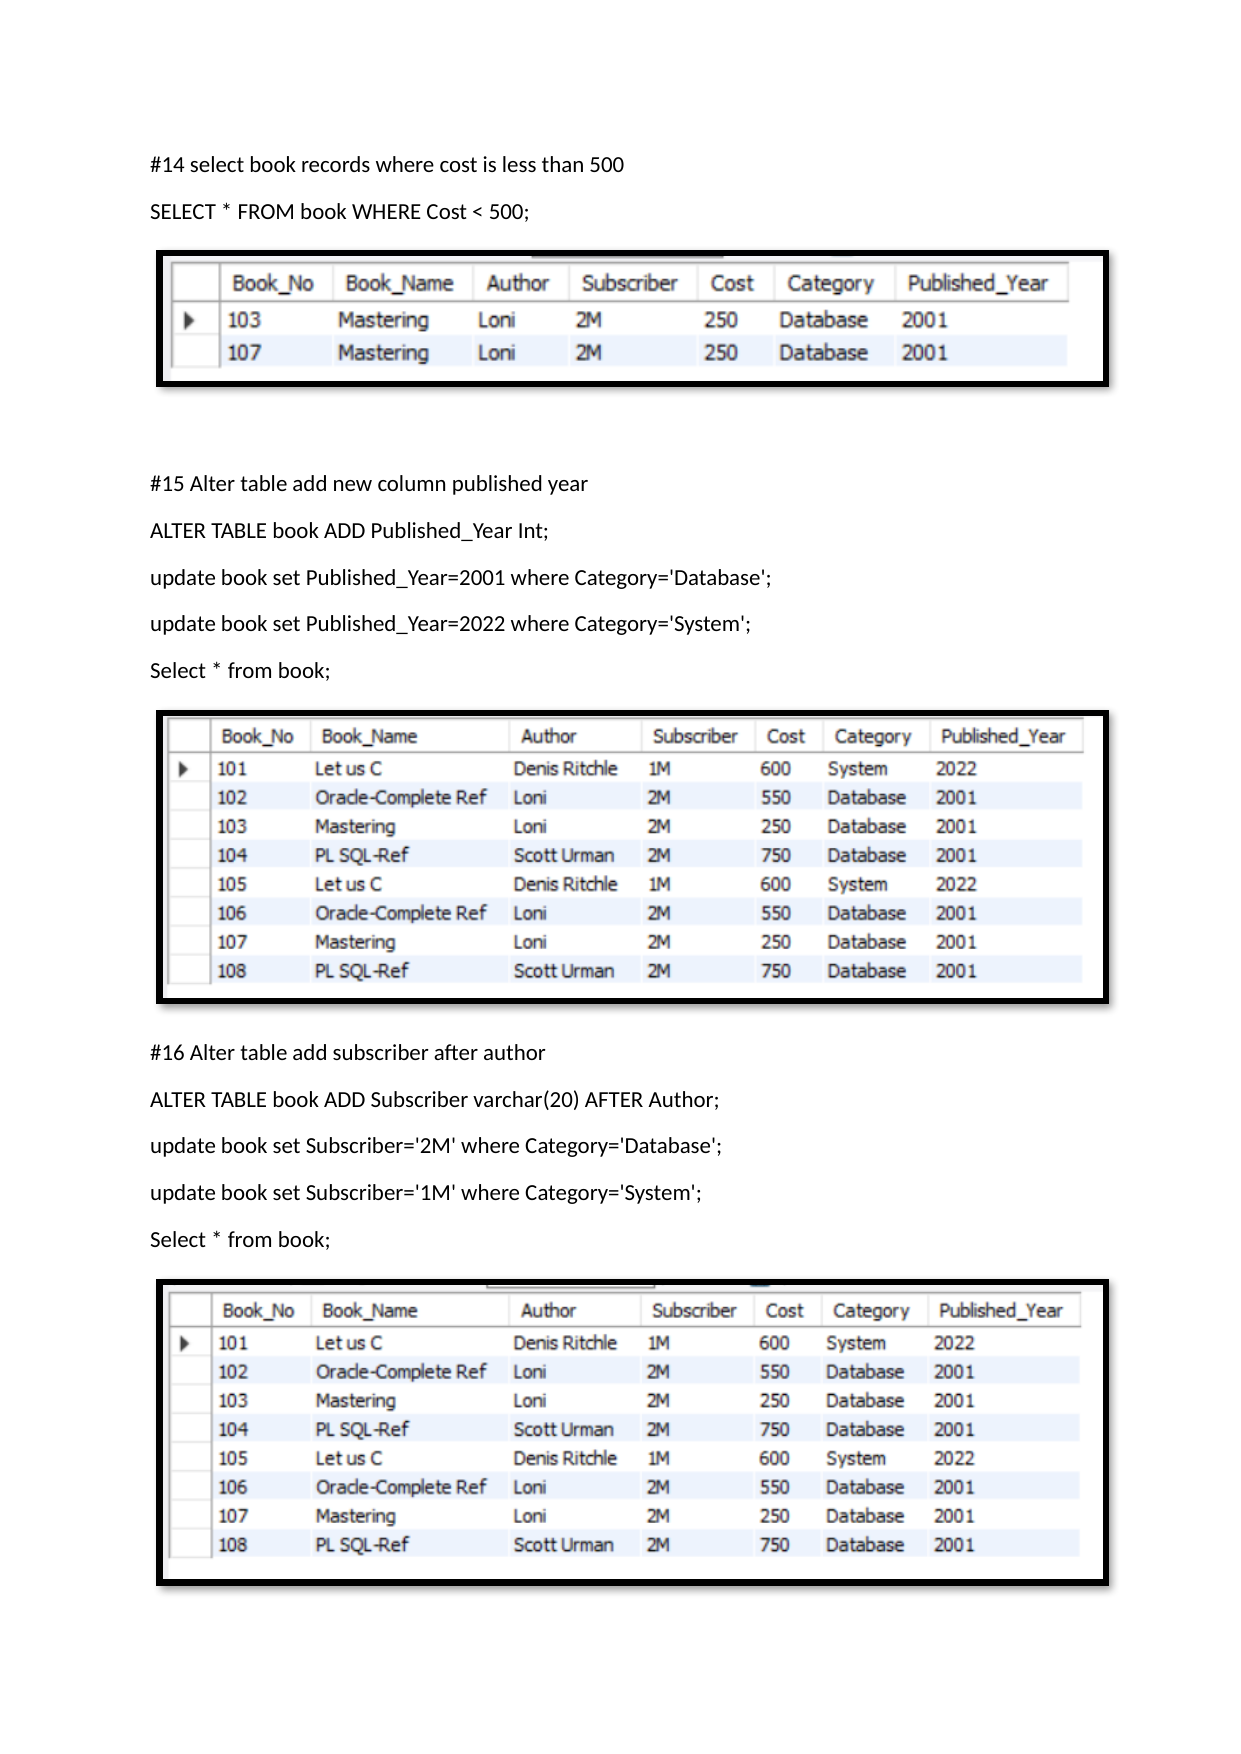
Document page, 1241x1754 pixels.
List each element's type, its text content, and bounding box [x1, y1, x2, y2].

text Select * from book; [150, 1225, 1090, 1253]
text #15 Alter table add new column published year [150, 469, 1090, 497]
text update book set Published_Year=2001 where Category='Database'; [150, 563, 1090, 591]
text update book set Subscriber='1M' where Category='System'; [150, 1178, 1090, 1207]
picture [163, 1285, 1103, 1579]
text ALTER TABLE book ADD Subscriber varchar(20) AFTER Author; [150, 1085, 1090, 1113]
text update book set Published_Year=2022 where Category='System'; [150, 609, 1090, 638]
text #16 Alter table add subscriber after author [150, 1038, 1090, 1066]
picture [163, 716, 1103, 998]
picture [163, 256, 1103, 381]
text #14 select book records where cost is less than 500 [150, 150, 1090, 178]
text Select * from book; [150, 656, 1090, 684]
text update book set Subscriber='2M' where Category='Database'; [150, 1132, 1090, 1160]
text ALTER TABLE book ADD Published_Year Int; [150, 516, 1090, 544]
text SELECT * FROM book WHERE Cost < 500; [150, 197, 1090, 225]
